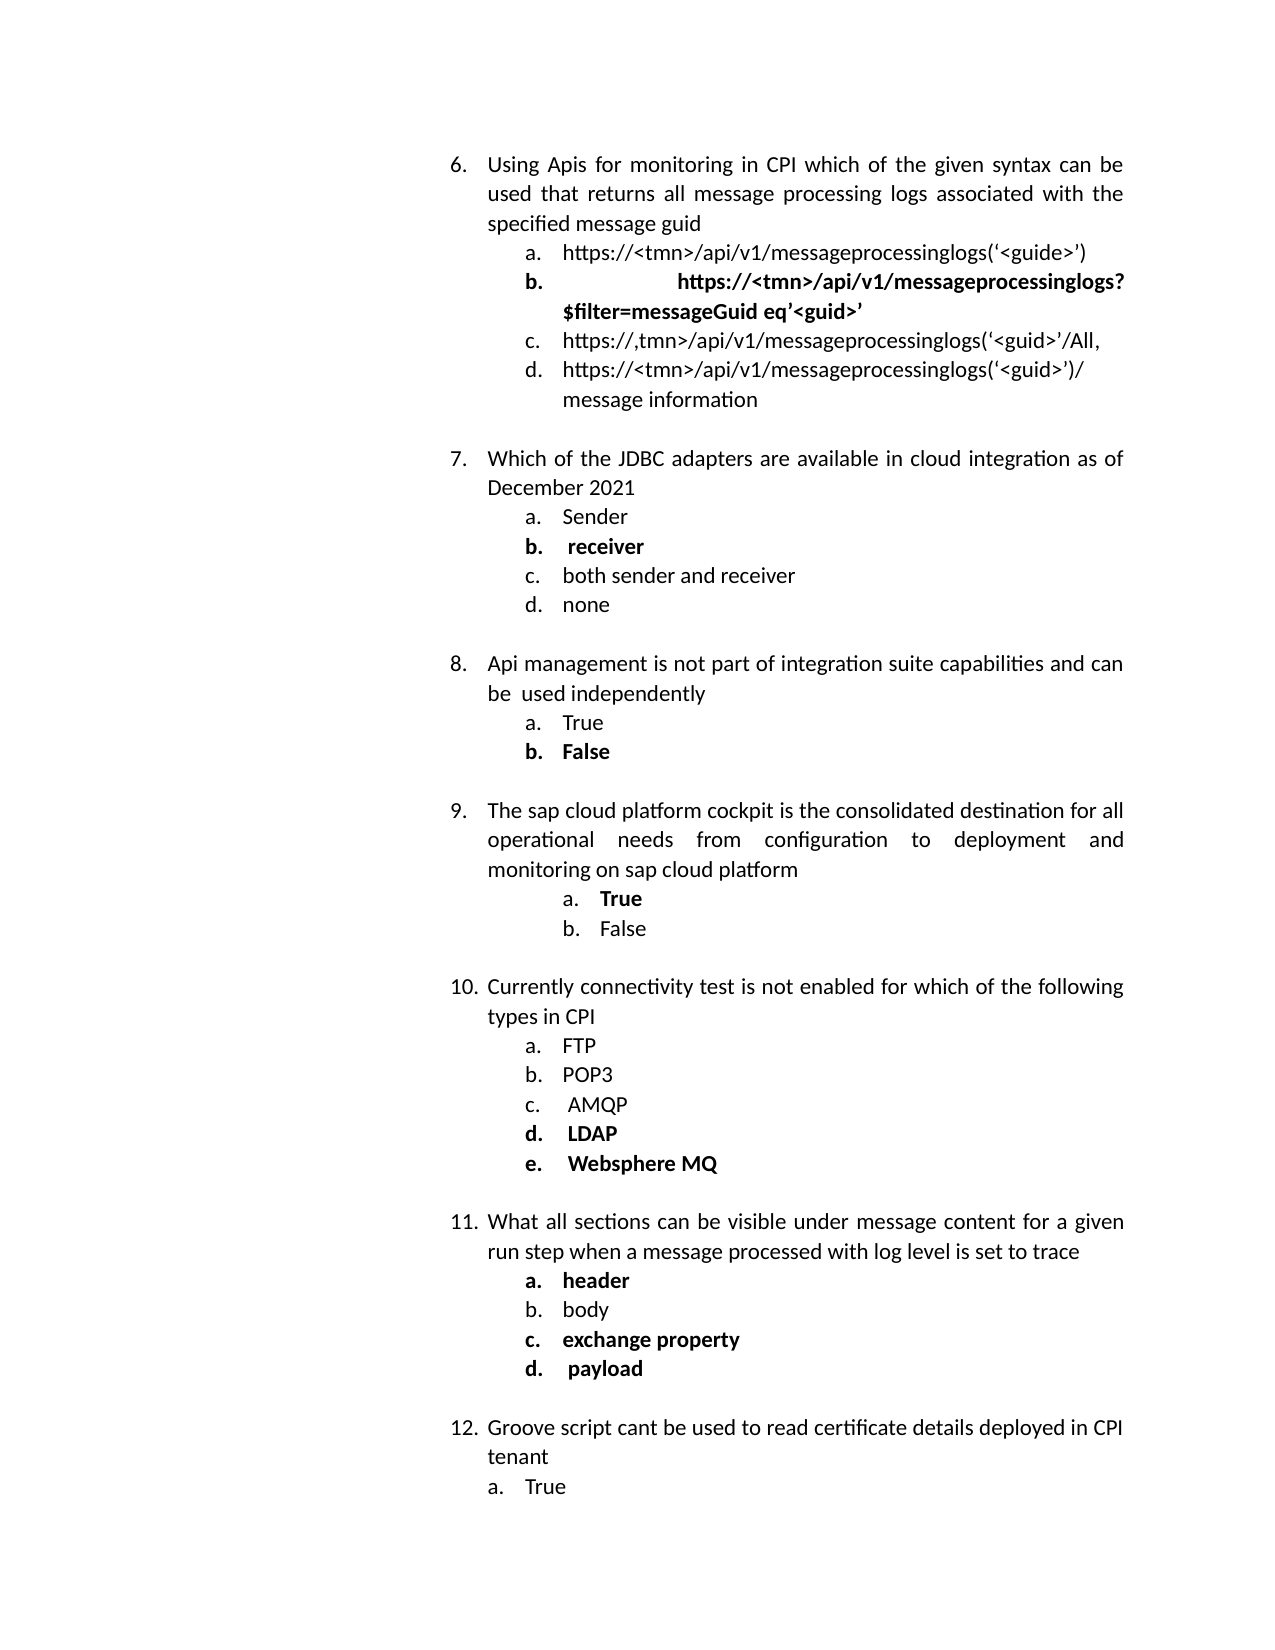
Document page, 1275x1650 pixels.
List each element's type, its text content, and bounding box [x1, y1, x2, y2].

list https://,tmn>/api/v1/messageprocessinglogs(‘<guid>’/All, [525, 326, 1125, 354]
list a. True [487, 1472, 1125, 1500]
list body [525, 1296, 1125, 1324]
list The sap cloud platform cockpit is the consolidated destination for all operational needs from configuration to deployment and monitoring on sap cloud platform [450, 796, 1125, 883]
list receiver [525, 532, 1125, 560]
list FTP [525, 1031, 1125, 1059]
list https://<tmn>/api/v1/messageprocessinglogs?$filter=messageGuid eq’<guid>’ [525, 267, 1125, 325]
list Groove script cant be used to read certificate details deployed in CPI tenant [450, 1413, 1125, 1471]
list POP3 [525, 1061, 1125, 1089]
list a. True [562, 884, 1125, 912]
list https://<tmn>/api/v1/messageprocessinglogs(‘<guid>’)/message information [525, 356, 1125, 413]
list AMQP [525, 1090, 1125, 1118]
list Currently connectivity test is not enabled for which of the following types in CPI [450, 972, 1125, 1030]
list Api management is not part of integration suite capabilities and can be used independently [450, 649, 1125, 707]
list Websphere MQ [525, 1149, 1125, 1177]
list Which of the JDBC adapters are available in cloud integration as of December 2021 [450, 444, 1125, 501]
list Sender [525, 502, 1125, 531]
list b. False [562, 914, 1125, 942]
list exchange property [525, 1325, 1125, 1353]
list False [525, 737, 1125, 766]
list header [525, 1266, 1125, 1294]
list payload [525, 1354, 1125, 1382]
list True [525, 708, 1125, 736]
list none [525, 591, 1125, 619]
list What all sections can be visible under message content for a given run step when a message processed with log level is set to trace [450, 1207, 1125, 1265]
list https://<tmn>/api/v1/messageprocessinglogs(‘<guide>’) [525, 238, 1125, 266]
list both sender and receiver [525, 561, 1125, 589]
list Using Apis for monitoring in CPI which of the given syntax can be used that returns all message processing logs associated with the specified message guid [450, 150, 1125, 237]
list LDAP [525, 1119, 1125, 1147]
